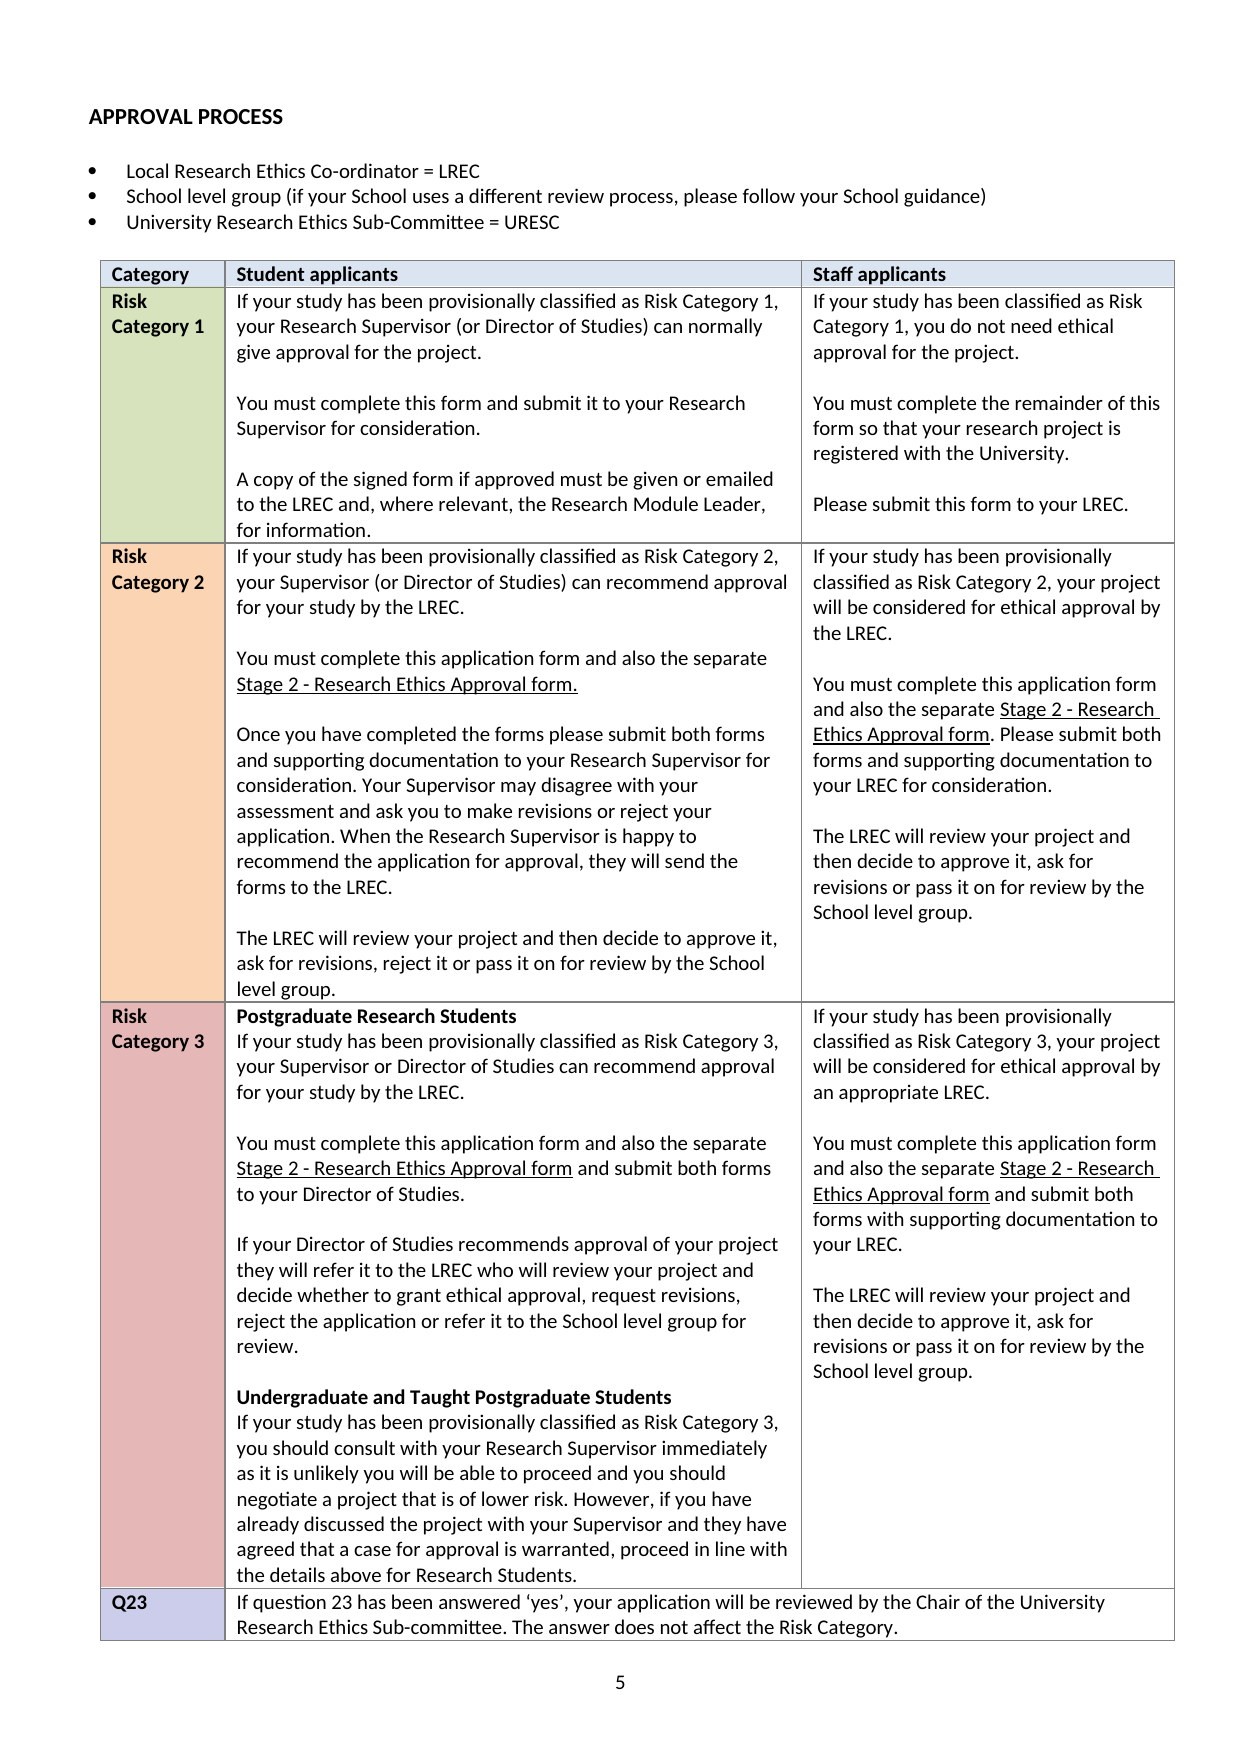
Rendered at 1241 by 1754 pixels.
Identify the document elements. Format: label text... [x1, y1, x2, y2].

table_cell If your study has been provisionally classified as Risk Category 1, your Research Supervisor (or Director of Studies) can normally give approval for the project. You must complete this form and submit it to your Research Supervisor for consideration. A copy of the signed form if approved must be given or emailed to the LREC and, where relevant, the Research Module Leader, for information. [226, 288, 801, 542]
table_cell Risk Category 1 [101, 288, 224, 542]
table_cell If your study has been provisionally classified as Risk Category 2, your project will be considered for ethical approval by the LREC. You must complete this application form and also the separate Stage 2 - Research Ethics Approval form. Please submit both forms and supporting documentation to your LREC for consideration. The LREC will review your project and then decide to approve it, ask for revisions or pass it on for review by the School level group. [802, 544, 1174, 1001]
list School level group (if your School uses a different review process, please follow your School guidance) [89, 184, 1152, 209]
table_cell If your study has been provisionally classified as Risk Category 2, your Supervisor (or Director of Studies) can recommend approval for your study by the LREC. You must complete this application form and also the separate Stage 2 - Research Ethics Approval form. Once you have completed the forms please submit both forms and supporting documentation to your Research Supervisor for consideration. Your Supervisor may disagree with your assessment and ask you to make revisions or reject your application. When the Research Supervisor is happy to recommend the application for approval, they will send the forms to the LREC. The LREC will review your project and then decide to approve it, ask for revisions, reject it or pass it on for review by the School level group. [226, 544, 801, 1001]
list Local Research Ethics Co-ordinator = LREC [89, 158, 1152, 184]
list University Research Ethics Sub-Committee = URESC [89, 209, 1152, 234]
text APPROVAL PROCESS [89, 102, 1152, 130]
table_cell Risk Category 2 [101, 544, 224, 1001]
table_cell Risk Category 3 [101, 1003, 224, 1587]
table_cell If your study has been provisionally classified as Risk Category 3, your project will be considered for ethical approval by an appropriate LREC. You must complete this application form and also the separate Stage 2 - Research Ethics Approval form and submit both forms with supporting documentation to your LREC. The LREC will review your project and then decide to approve it, ask for revisions or pass it on for review by the School level group. [802, 1003, 1174, 1587]
table_cell If your study has been classified as Risk Category 1, you do not need ethical approval for the project. You must complete the remainder of this form so that your research project is registered with the University. Please submit this form to your LREC. [802, 288, 1174, 542]
table_cell Postgraduate Research Students If your study has been provisionally classified as Risk Category 3, your Supervisor or Director of Studies can recommend approval for your study by the LREC. You must complete this application form and also the separate Stage 2 - Research Ethics Approval form and submit both forms to your Director of Studies. If your Director of Studies recommends approval of your project they will refer it to the LREC who will review your project and decide whether to grant ethical approval, request revisions, reject the application or refer it to the School level group for review. Undergraduate and Taught Postgraduate Students If your study has been provisionally classified as Risk Category 3, you should consult with your Research Supervisor immediately as it is unlikely you will be able to proceed and you should negotiate a project that is of lower risk. However, if you have already discussed the project with your Supervisor and they have agreed that a case for approval is warranted, proceed in line with the details above for Research Students. [226, 1003, 801, 1587]
table_header Category [101, 261, 224, 286]
table_cell If question 23 has been answered ‘yes’, your application will be reviewed by the Chair of the University Research Ethics Sub-committee. The answer does not affect the Risk Category. [226, 1589, 1174, 1640]
table_cell Q23 [101, 1589, 224, 1640]
table_header Student applicants [226, 261, 801, 286]
table_header Staff applicants [802, 261, 1174, 286]
